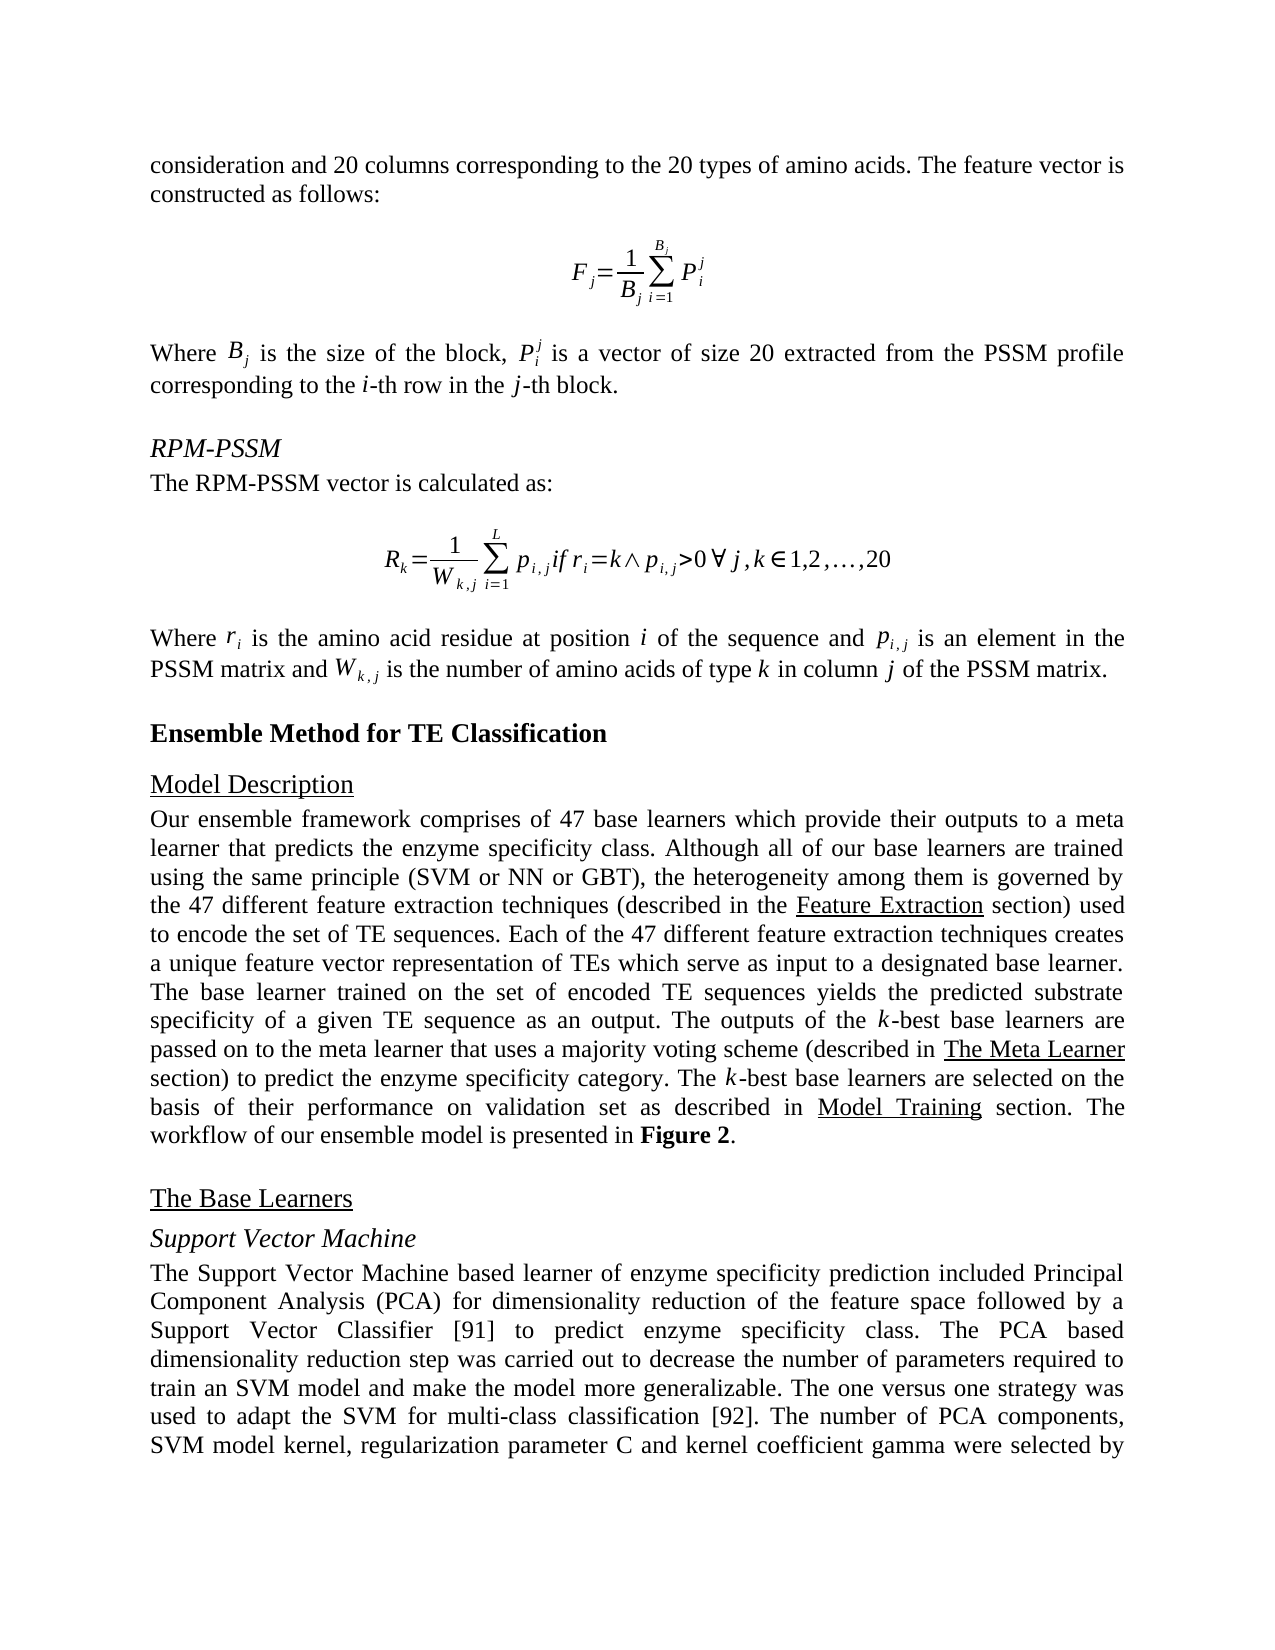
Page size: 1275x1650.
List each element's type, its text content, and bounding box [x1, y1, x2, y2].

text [150, 150, 1125, 207]
text The RPM-PSSM vector is calculated as: [150, 468, 1125, 496]
subtitle Support Vector Machine [150, 1222, 1125, 1253]
text Where is the amino acid residue at position of the sequence and is an element in the PSSM matrix and is the number of amino acids of type in column of the PSSM matrix. [150, 622, 1125, 685]
subtitle Model Description [150, 768, 1125, 799]
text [150, 1258, 1125, 1459]
subtitle The Base Learners [150, 1182, 1125, 1213]
text Where is the size of the block, is a vector of size 20 extracted from the PSSM profile corresponding to the -th row in the -th block. [150, 335, 1125, 399]
subtitle RPM-PSSM [150, 432, 1125, 463]
text Our ensemble framework comprises of 47 base learners which provide their outputs to a meta learner that predicts the enzyme specificity class. Although all of our base learners are trained using the same principle (SVM or NN or GBT), the heterogeneity among them is governed by the 47 different feature extraction techniques (described in the Feature Extraction section) used to encode the set of TE sequences. Each of the 47 different feature extraction techniques creates a unique feature vector representation of TEs which serve as input to a designated base learner. The base learner trained on the set of encoded TE sequences yields the predicted substrate specificity of a given TE sequence as an output. The outputs of the -best base learners are passed on to the meta learner that uses a majority voting scheme (described in The Meta Learner section) to predict the enzyme specificity category. The -best base learners are selected on the basis of their performance on validation set as described in Model Training section. The workflow of our ensemble model is presented in Figure 2. [150, 804, 1125, 1149]
subtitle Ensemble Method for TE Classification [150, 718, 1125, 749]
